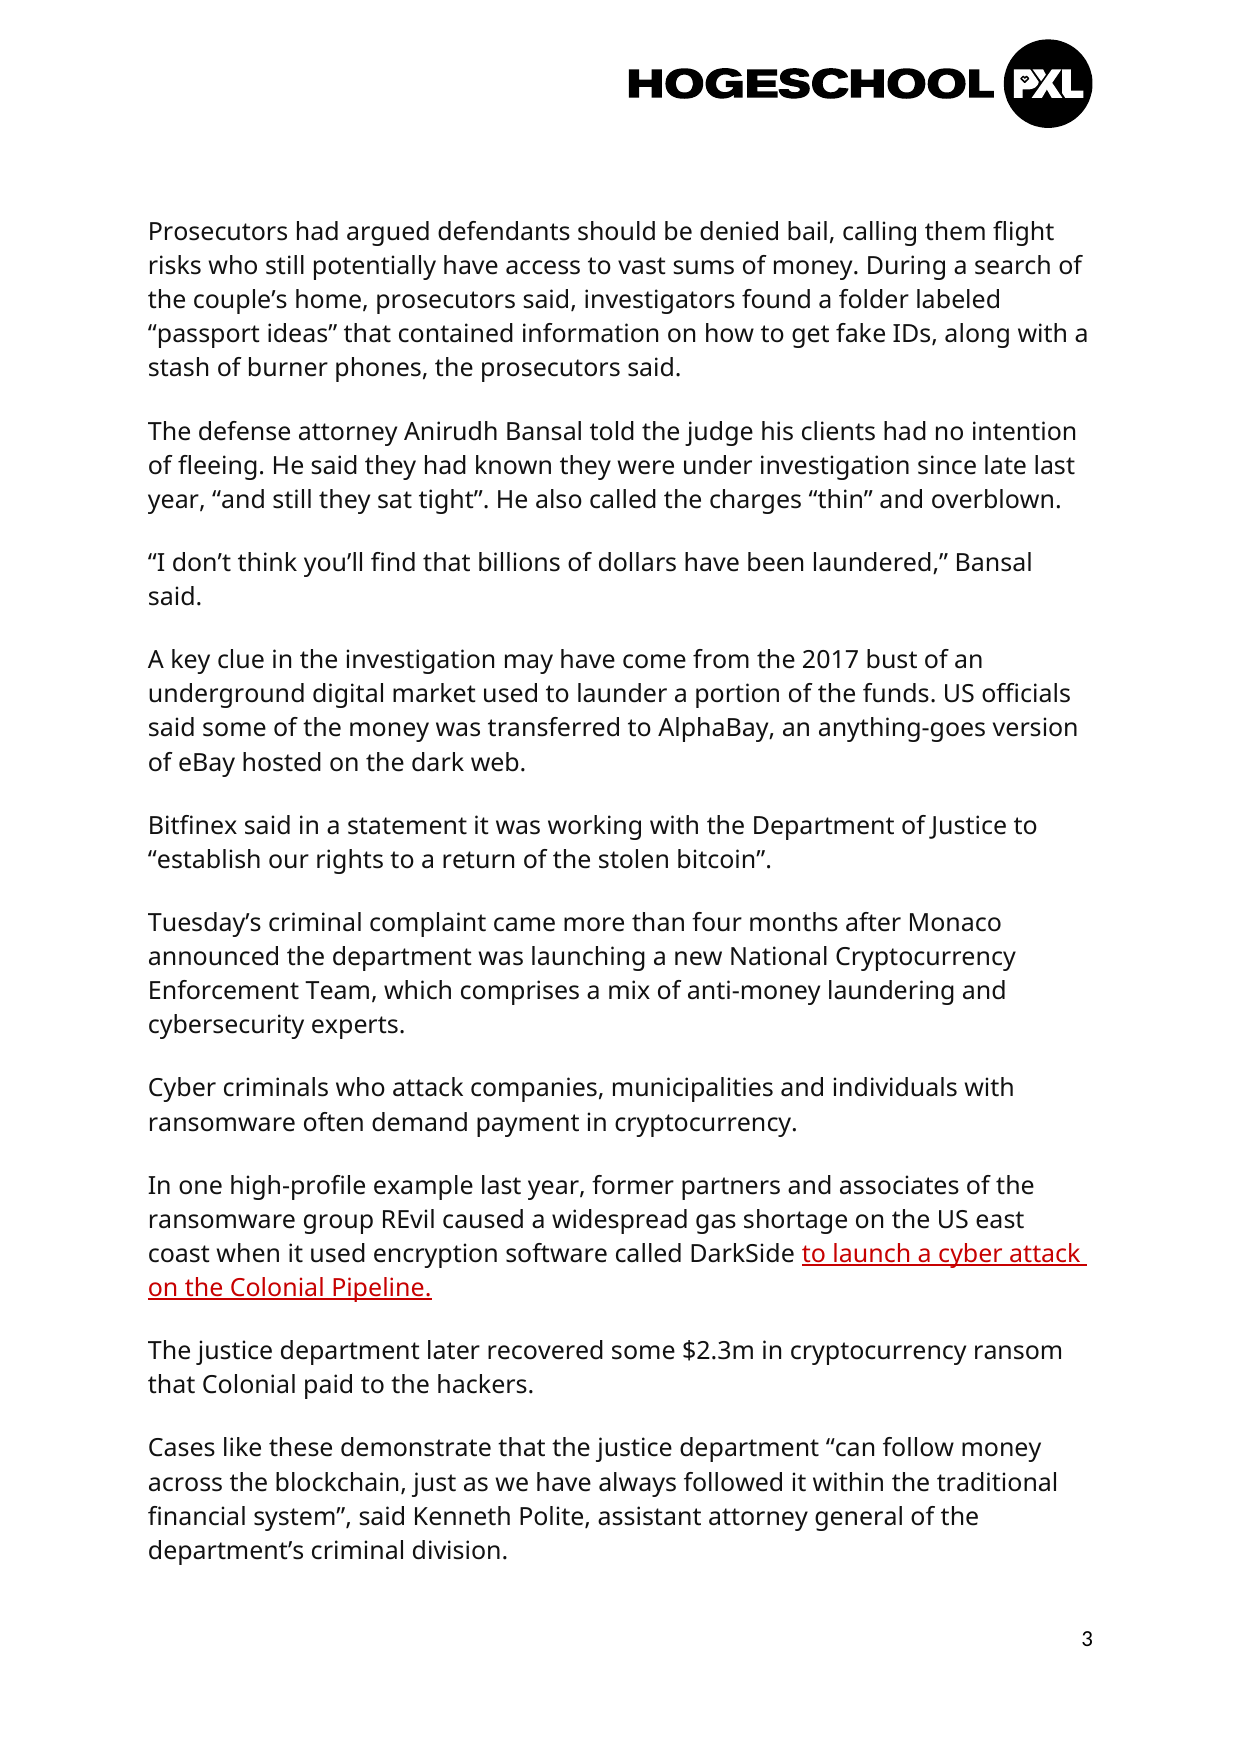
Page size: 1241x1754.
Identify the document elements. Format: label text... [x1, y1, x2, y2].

text “I don’t think you’ll find that billions of dollars have been laundered,” Bansal said. [148, 545, 1093, 613]
text In one high-profile example last year, former partners and associates of the ransomware group REvil caused a widespread gas shortage on the US east coast when it used encryption software called DarkSide to launch a cyber attack on the Colonial Pipeline. [148, 1167, 1093, 1304]
text A key clue in the investigation may have come from the 2017 bust of an underground digital market used to launder a portion of the funds. US officials said some of the money was transferred to AlphaBay, an anything-goes version of eBay hosted on the dark web. [148, 642, 1093, 778]
text Prosecutors had argued defendants should be denied bail, calling them flight risks who still potentially have access to vast sums of money. During a search of the couple’s home, prosecutors said, investigators found a folder labeled “passport ideas” that contained information on how to get fake IDs, along with a stash of burner phones, the prosecutors said. [148, 214, 1093, 384]
text The justice department later recovered some $2.3m in cryptocurrency ransom that Colonial paid to the hackers. [148, 1333, 1093, 1401]
text Cyber criminals who attack companies, municipalities and individuals with ransomware often demand payment in cryptocurrency. [148, 1070, 1093, 1138]
text Bitfinex said in a statement it was working with the Department of Justice to “establish our rights to a return of the stolen bitcoin”. [148, 807, 1093, 876]
text Cases like these demonstrate that the justice department “can follow money across the blockchain, just as we have always followed it within the traditional financial system”, said Kenneth Polite, assistant attorney general of the department’s criminal division. [148, 1430, 1093, 1566]
text The defense attorney Anirudh Bansal told the judge his clients had no intention of fleeing. He said they had known they were under investigation since late last year, “and still they sat tight”. He also called the charges “thin” and overblown. [148, 413, 1093, 516]
text Tuesday’s criminal complaint came more than four months after Monaco announced the department was launching a new National Cryptocurrency Enforcement Team, which comprises a mix of anti-money laundering and cybersecurity experts. [148, 905, 1093, 1041]
